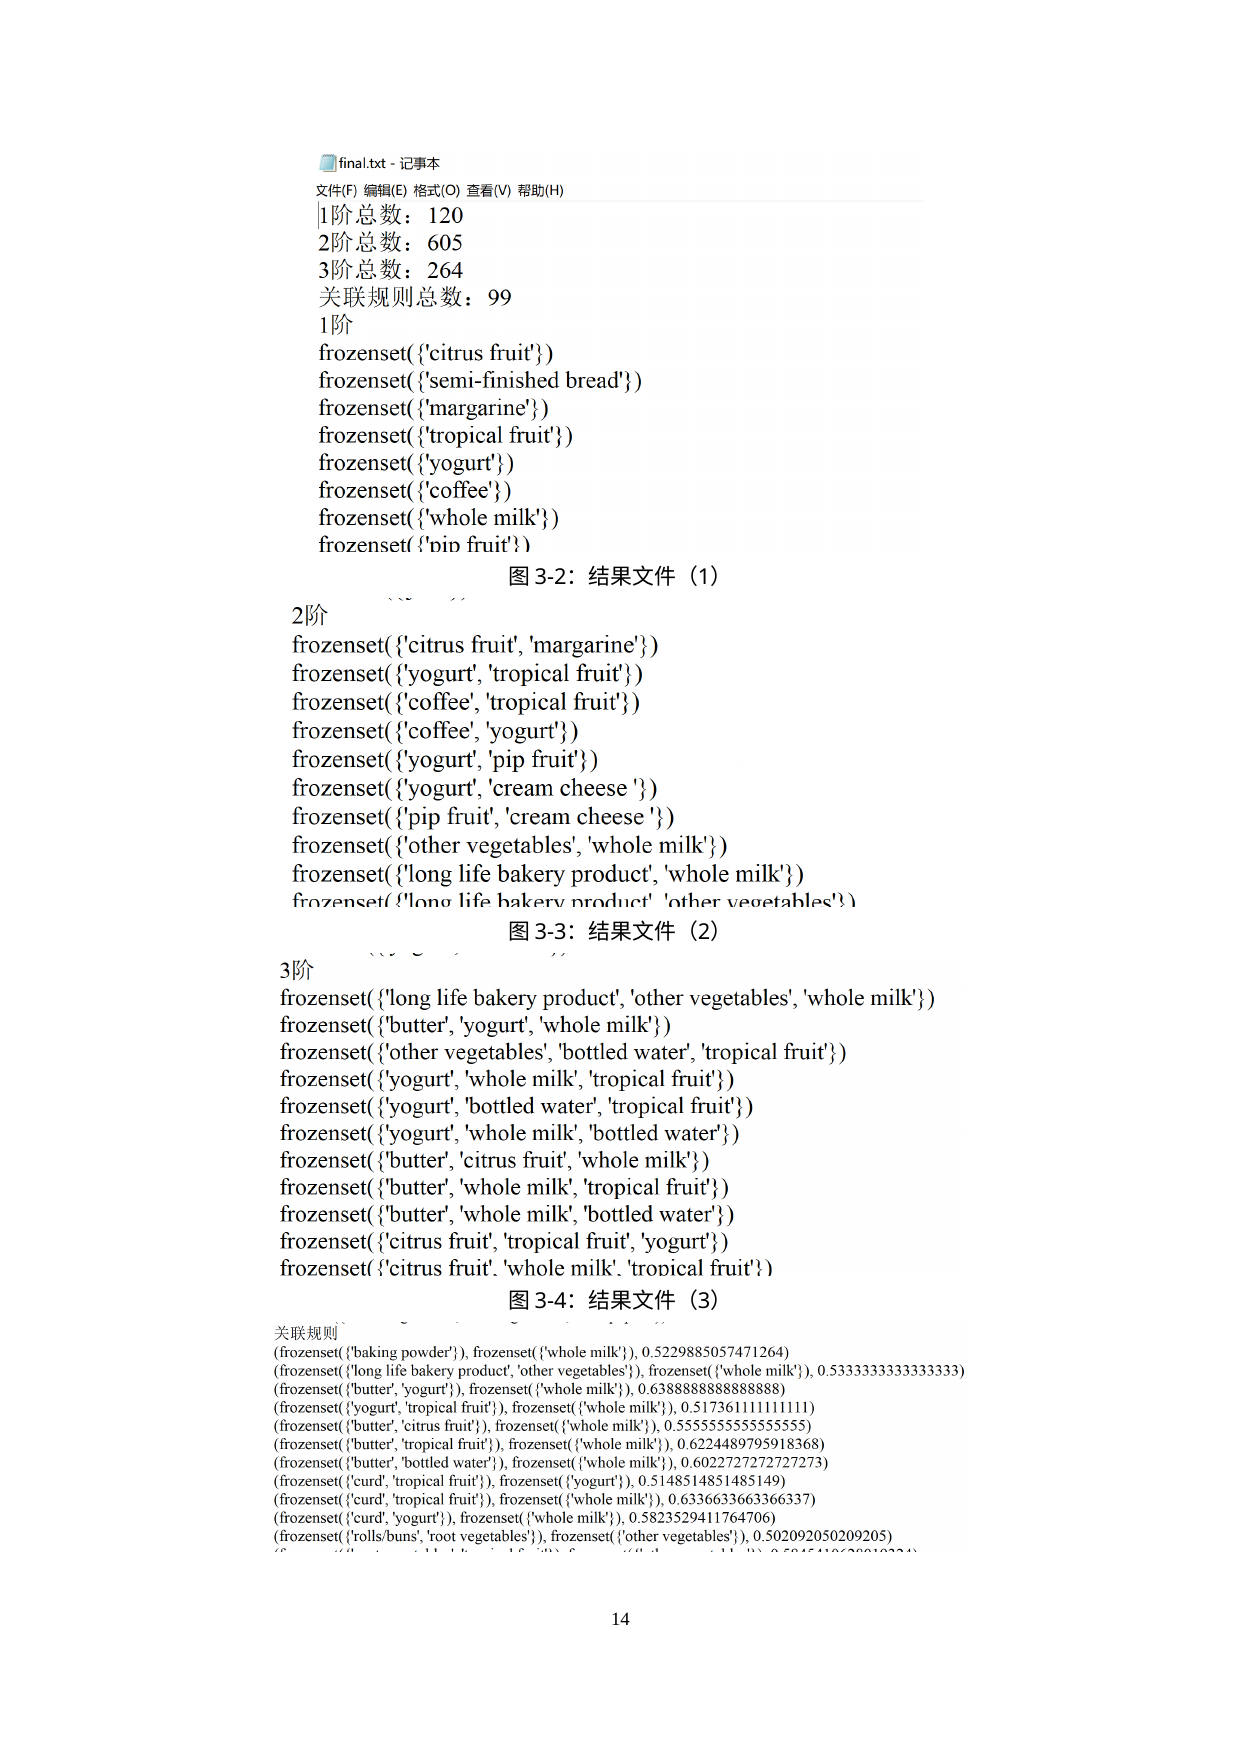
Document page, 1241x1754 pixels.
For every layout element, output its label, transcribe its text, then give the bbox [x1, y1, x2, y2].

text 图3-4：结果文件（3） [187, 1283, 1053, 1315]
text 图3-2：结果文件（1） [187, 559, 1053, 590]
picture [273, 953, 967, 1276]
picture [287, 598, 953, 907]
picture [316, 150, 924, 552]
picture [272, 1322, 968, 1552]
text 图3-3：结果文件（2） [187, 914, 1053, 946]
